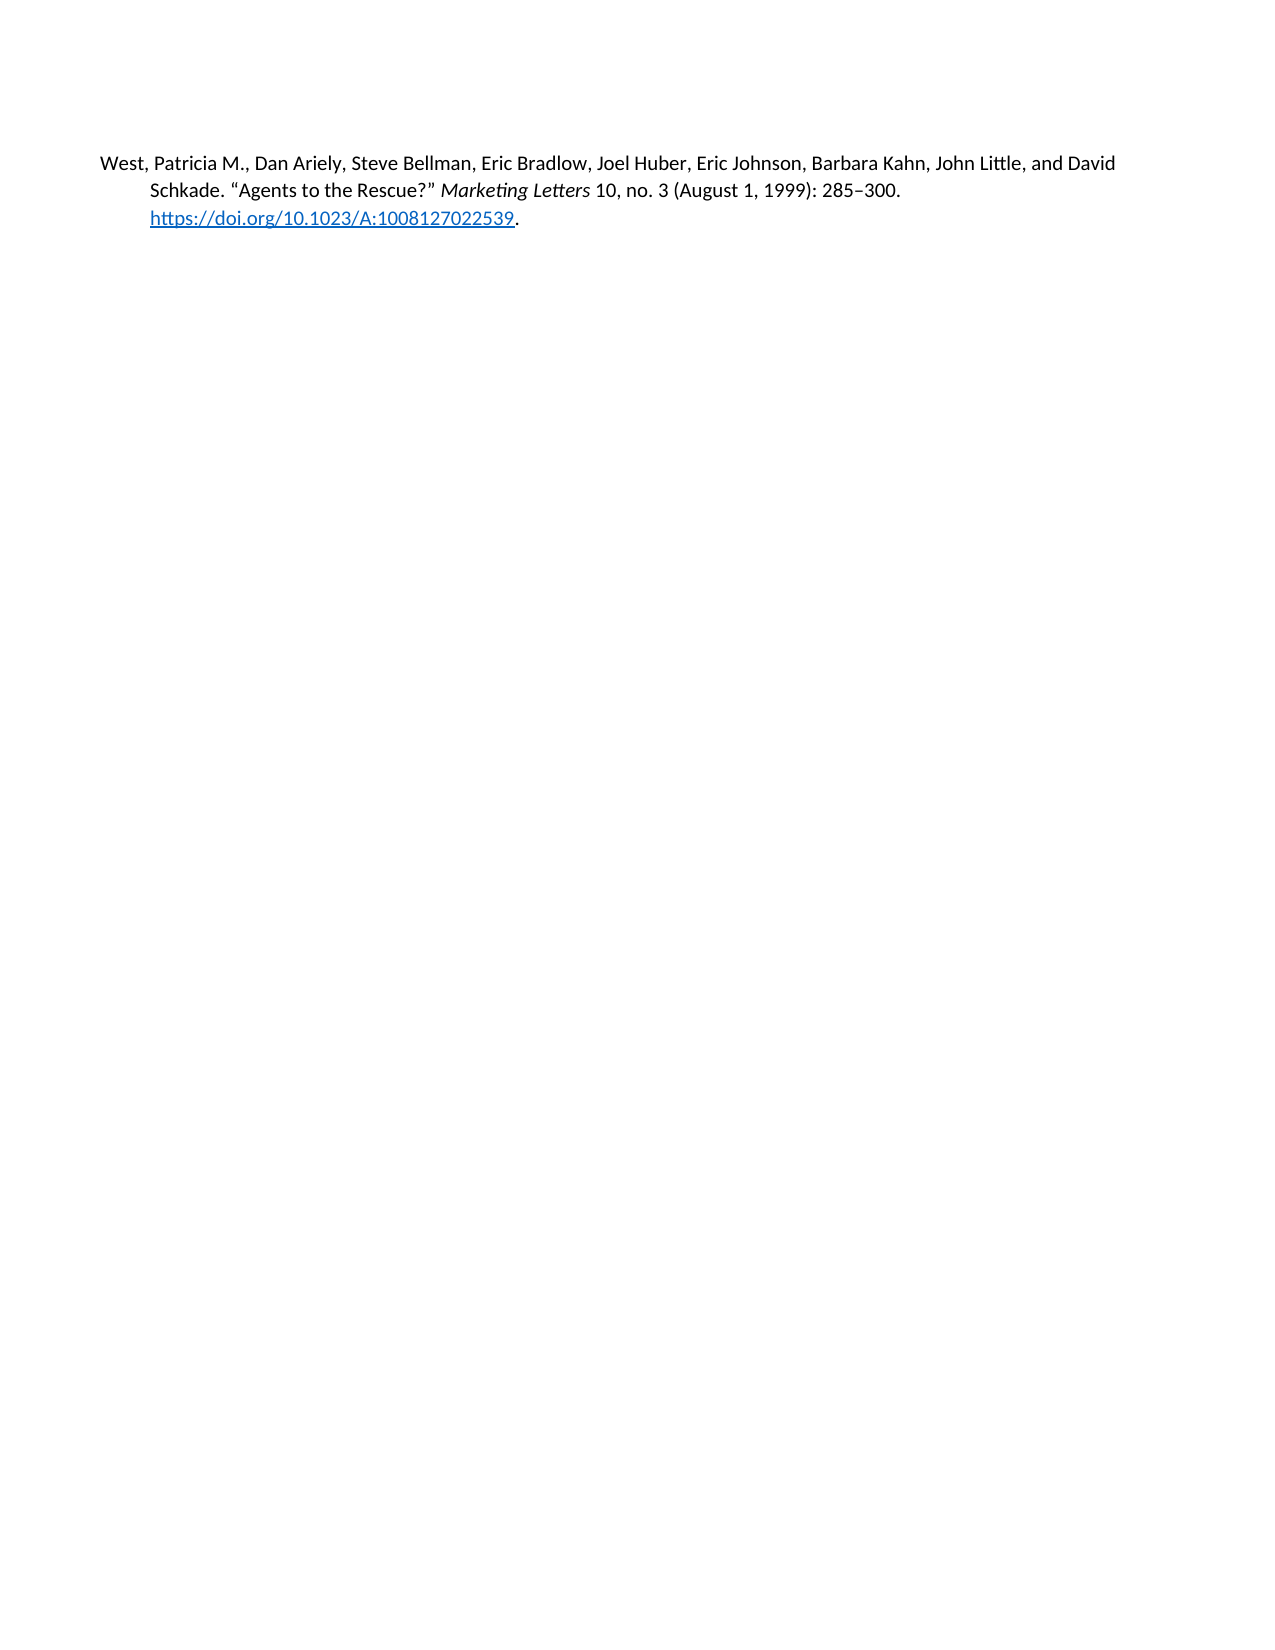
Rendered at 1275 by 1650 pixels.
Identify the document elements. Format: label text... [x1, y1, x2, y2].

text West, Patricia M., Dan Ariely, Steve Bellman, Eric Bradlow, Joel Huber, Eric Johnson, Barbara Kahn, John Little, and David Schkade. “Agents to the Rescue?” Marketing Letters 10, no. 3 (August 1, 1999): 285–300. https://doi.org/10.1023/A:1008127022539. [100, 150, 1125, 230]
